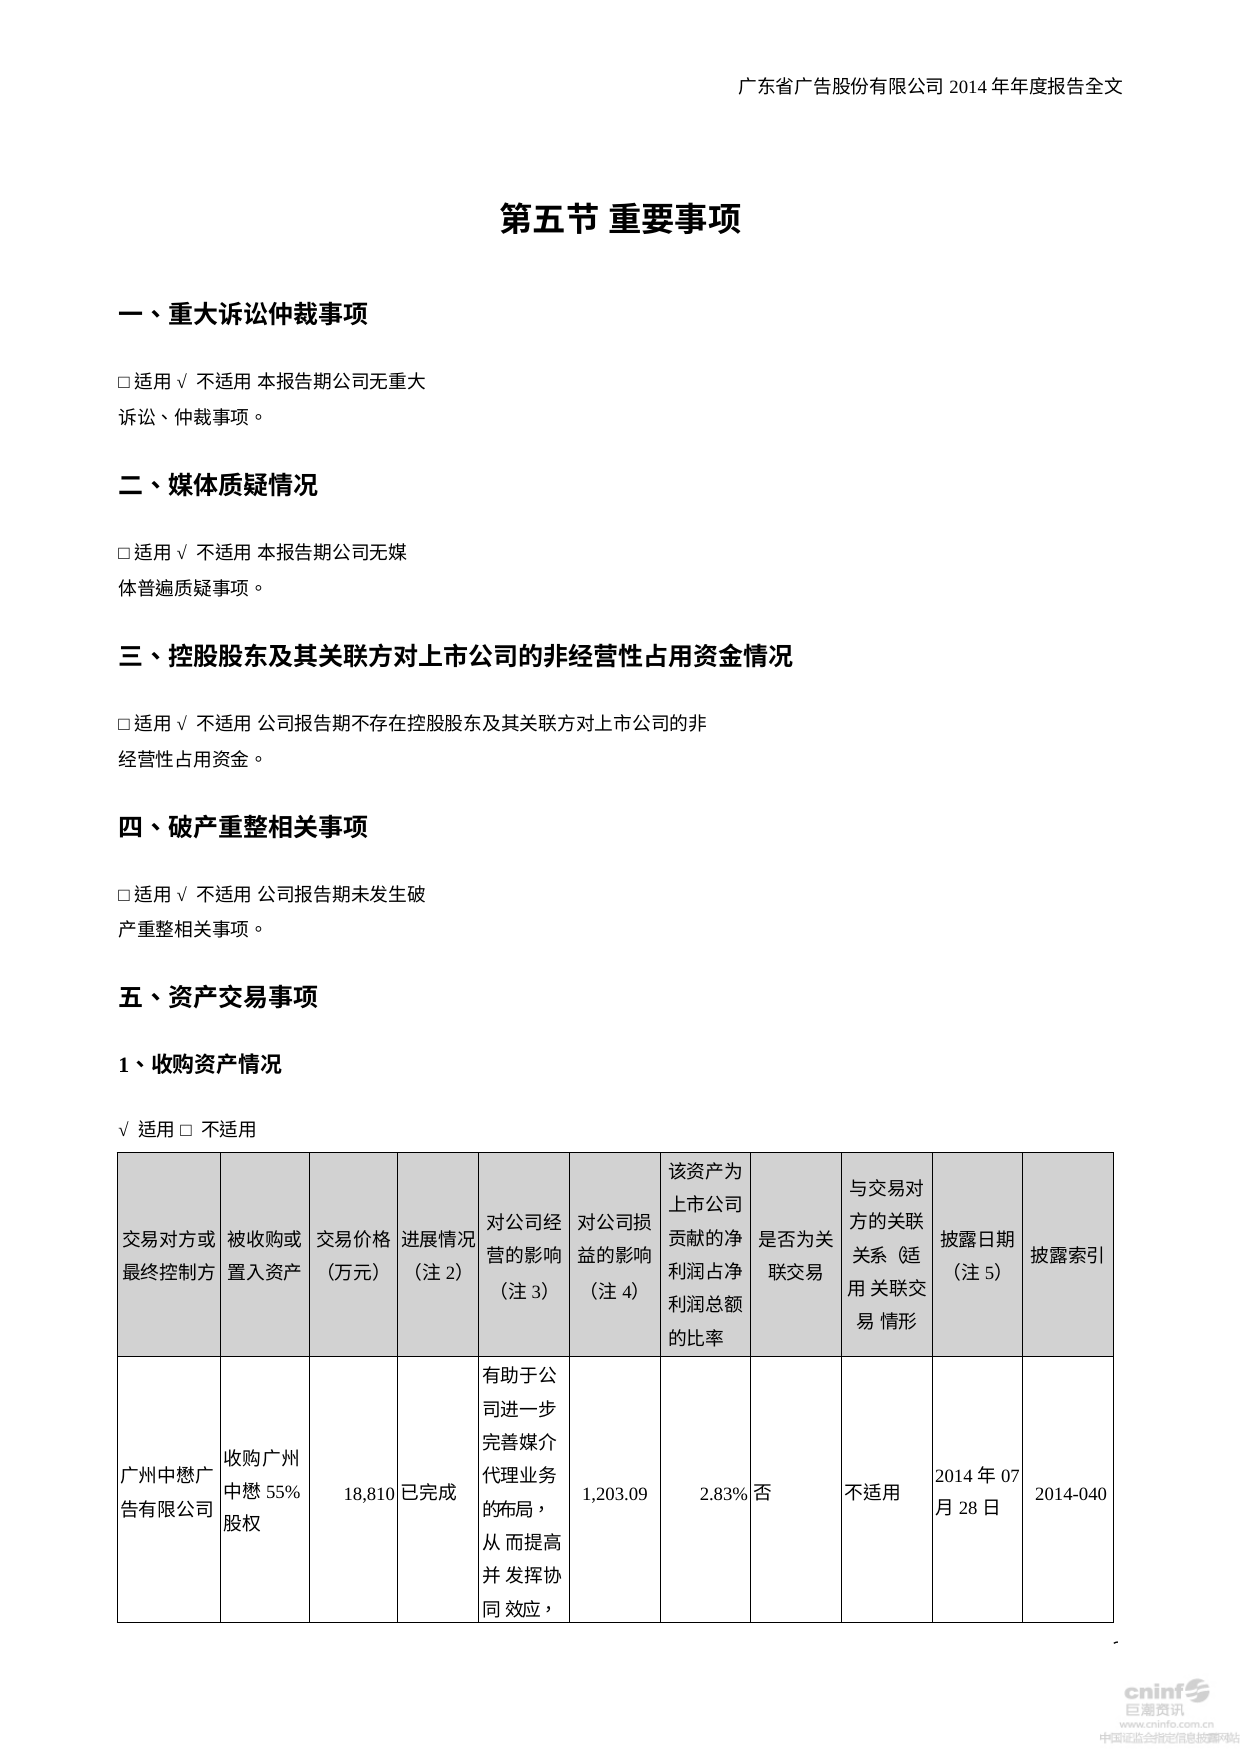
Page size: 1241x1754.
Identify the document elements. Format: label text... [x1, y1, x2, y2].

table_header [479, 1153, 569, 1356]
subtitle 1、收购资产情况 [118, 1049, 1123, 1079]
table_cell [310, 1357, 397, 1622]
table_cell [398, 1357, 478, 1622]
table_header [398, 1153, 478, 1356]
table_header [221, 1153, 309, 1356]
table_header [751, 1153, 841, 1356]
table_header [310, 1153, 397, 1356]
subtitle 二、媒体质疑情况 [118, 467, 1123, 502]
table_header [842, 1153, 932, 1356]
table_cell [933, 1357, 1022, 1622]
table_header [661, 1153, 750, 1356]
text √ 适用 □ 不适用 [118, 1117, 1123, 1142]
text □ 适用 √ 不适用 公司报告期未发生破产重整相关事项。 [118, 881, 439, 942]
text □ 适用 √ 不适用 本报告期公司无媒体普遍质疑事项。 [118, 539, 420, 601]
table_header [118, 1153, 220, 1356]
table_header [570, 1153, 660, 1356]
subtitle 四、破产重整相关事项 [118, 809, 1123, 843]
subtitle 三、控股股东及其关联方对上市公司的非经营性占用资金情况 [118, 638, 1123, 672]
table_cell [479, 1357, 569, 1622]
subtitle 第五节 重要事项 [342, 196, 899, 242]
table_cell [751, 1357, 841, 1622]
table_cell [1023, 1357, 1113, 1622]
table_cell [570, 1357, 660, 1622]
subtitle 五、资产交易事项 [118, 980, 1123, 1014]
picture [1099, 1673, 1241, 1754]
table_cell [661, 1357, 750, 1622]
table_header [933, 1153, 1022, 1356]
text □ 适用 √ 不适用 本报告期公司无重大诉讼、仲裁事项。 [118, 368, 439, 430]
text □ 适用 √ 不适用 公司报告期不存在控股股东及其关联方对上市公司的非经营性占用资金。 [118, 710, 720, 771]
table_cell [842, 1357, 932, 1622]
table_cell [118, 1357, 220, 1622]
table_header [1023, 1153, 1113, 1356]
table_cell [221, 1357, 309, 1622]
subtitle 一、重大诉讼仲裁事项 [118, 297, 1123, 331]
